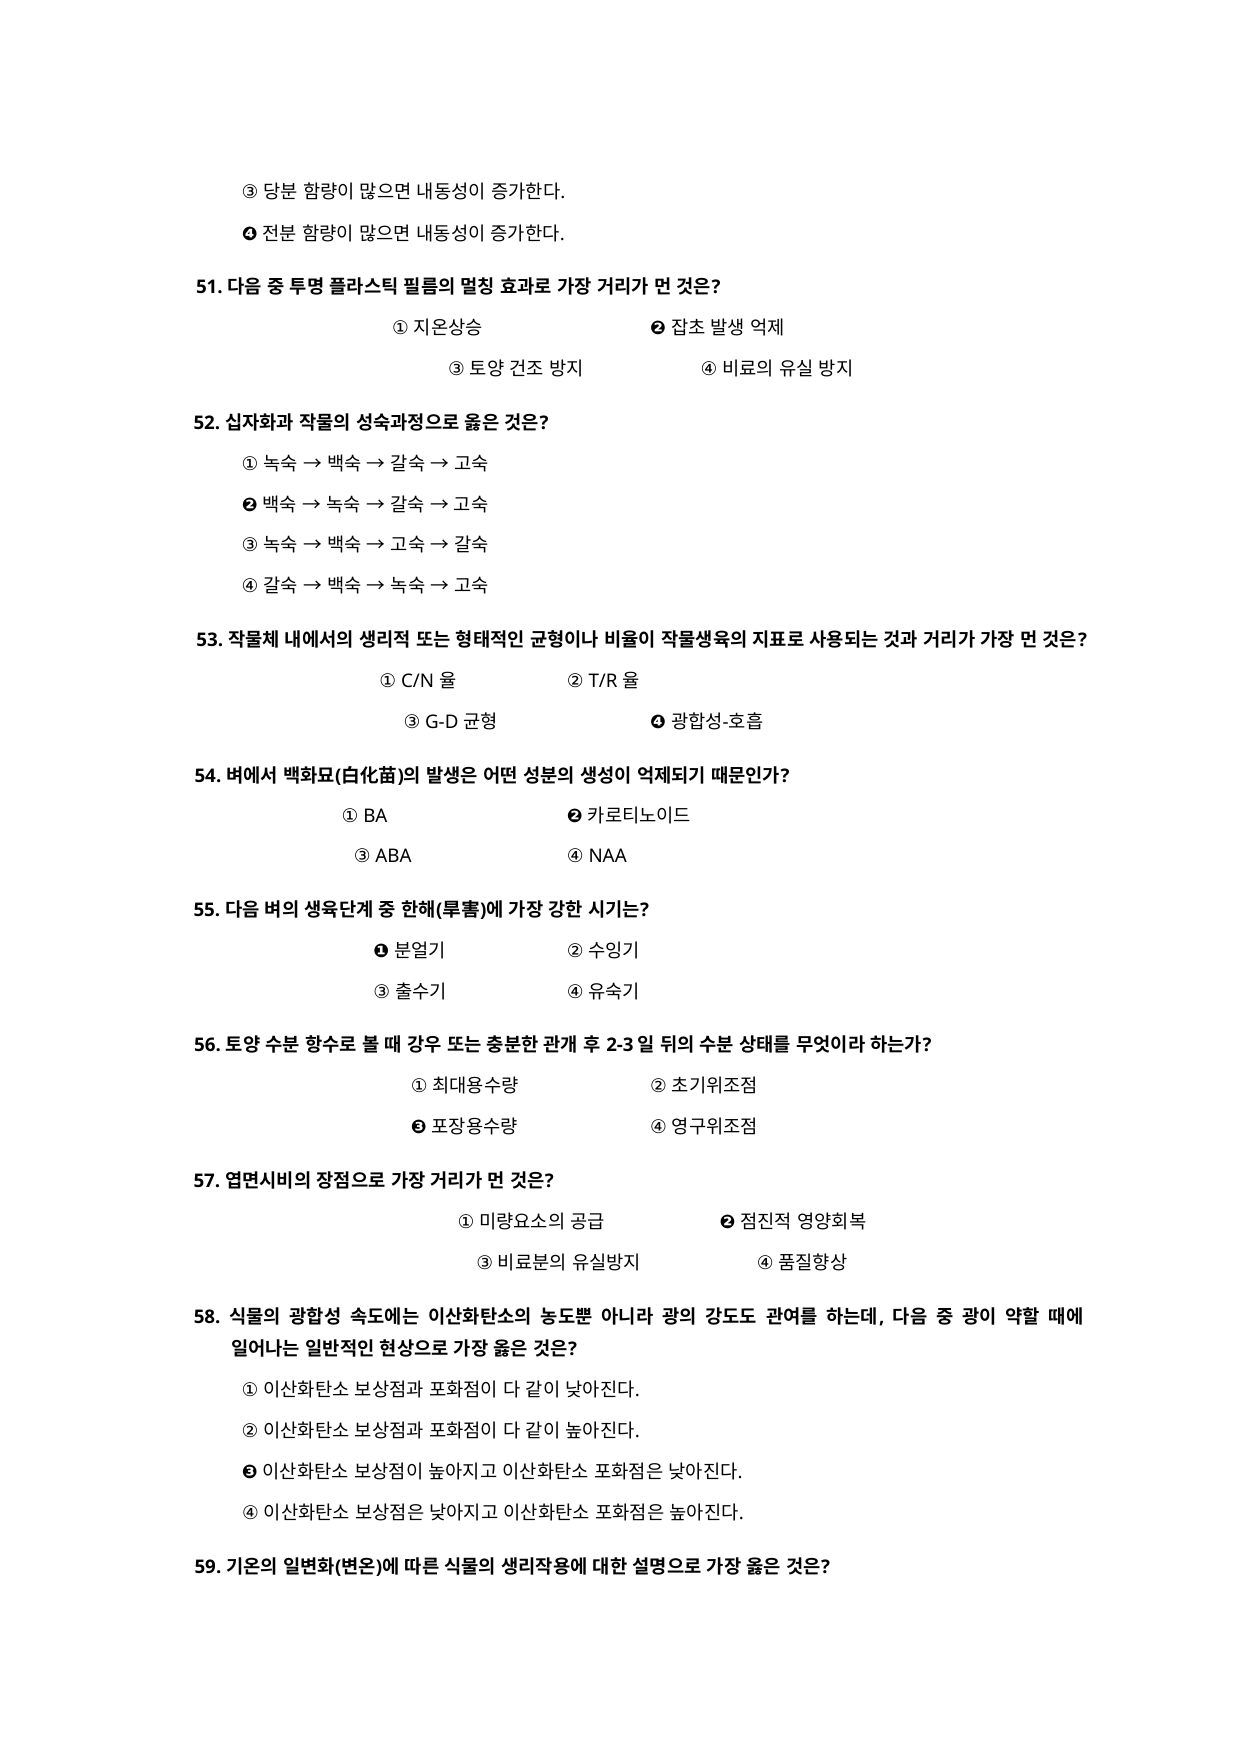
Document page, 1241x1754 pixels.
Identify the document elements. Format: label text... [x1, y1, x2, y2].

text ④ 이산화탄소 보상점은 낮아지고 이산화탄소 포화점은 높아진다. [222, 1498, 1084, 1525]
text 55. 다음 벼의 생육단계 중 한해(旱害)에 가장 강한 시기는? [193, 894, 1084, 921]
text ③ 비료분의 유실방지 ④ 품질향상 [456, 1248, 1084, 1275]
text ❸ 이산화탄소 보상점이 높아지고 이산화탄소 포화점은 낮아진다. [222, 1457, 1084, 1484]
text ① C/N 율 ② T/R 율 [359, 665, 1084, 693]
text ① 녹숙 → 백숙 → 갈숙 → 고숙 [222, 448, 1084, 475]
text ③ 토양 건조 방지 ④ 비료의 유실 방지 [428, 354, 1084, 381]
text ① 최대용수량 ② 초기위조점 [391, 1071, 1084, 1098]
text ③ G-D 균형 ❹ 광합성-호흡 [384, 707, 1084, 734]
text 59. 기온의 일변화(변온)에 따른 식물의 생리작용에 대한 설명으로 가장 옳은 것은? [194, 1551, 1084, 1578]
text ❶ 분얼기 ② 수잉기 [353, 935, 1084, 962]
text 58. 식물의 광합성 속도에는 이산화탄소의 농도뿐 아니라 광의 강도도 관여를 하는데, 다음 중 광이 약할 때에 일어나는 일반적인 현상으로 가장 옳은 것은? [193, 1301, 1084, 1361]
text ❸ 포장용수량 ④ 영구위조점 [391, 1112, 1084, 1139]
text ④ 갈숙 → 백숙 → 녹숙 → 고숙 [222, 571, 1084, 598]
text ② 이산화탄소 보상점과 포화점이 다 같이 높아진다. [222, 1416, 1084, 1443]
text ① BA ❷ 카로티노이드 [322, 801, 1084, 828]
text ❹ 전분 함량이 많으면 내동성이 증가한다. [222, 218, 1084, 245]
text 51. 다음 중 투명 플라스틱 필름의 멀칭 효과로 가장 거리가 먼 것은? [196, 272, 1084, 299]
text 57. 엽면시비의 장점으로 가장 거리가 먼 것은? [193, 1166, 1084, 1193]
text ③ ABA ④ NAA [334, 842, 1084, 868]
text 53. 작물체 내에서의 생리적 또는 형태적인 균형이나 비율이 작물생육의 지표로 사용되는 것과 거리가 가장 먼 것은? [196, 624, 1084, 652]
text ③ 당분 함량이 많으면 내동성이 증가한다. [222, 177, 1084, 204]
text ③ 출수기 ④ 유숙기 [353, 976, 1084, 1003]
text ❷ 백숙 → 녹숙 → 갈숙 → 고숙 [222, 489, 1084, 516]
text ③ 녹숙 → 백숙 → 고숙 → 갈숙 [222, 530, 1084, 557]
text ① 이산화탄소 보상점과 포화점이 다 같이 낮아진다. [222, 1375, 1084, 1402]
text ① 지온상승 ❷ 잡초 발생 억제 [372, 312, 1084, 340]
text ① 미량요소의 공급 ❷ 점진적 영양회복 [438, 1207, 1084, 1234]
text 56. 토양 수분 항수로 볼 때 강우 또는 충분한 관개 후 2-3일 뒤의 수분 상태를 무엇이라 하는가? [194, 1030, 1084, 1057]
text 52. 십자화과 작물의 성숙과정으로 옳은 것은? [193, 407, 1084, 434]
text 54. 벼에서 백화묘(白化苗)의 발생은 어떤 성분의 생성이 억제되기 때문인가? [194, 760, 1084, 787]
